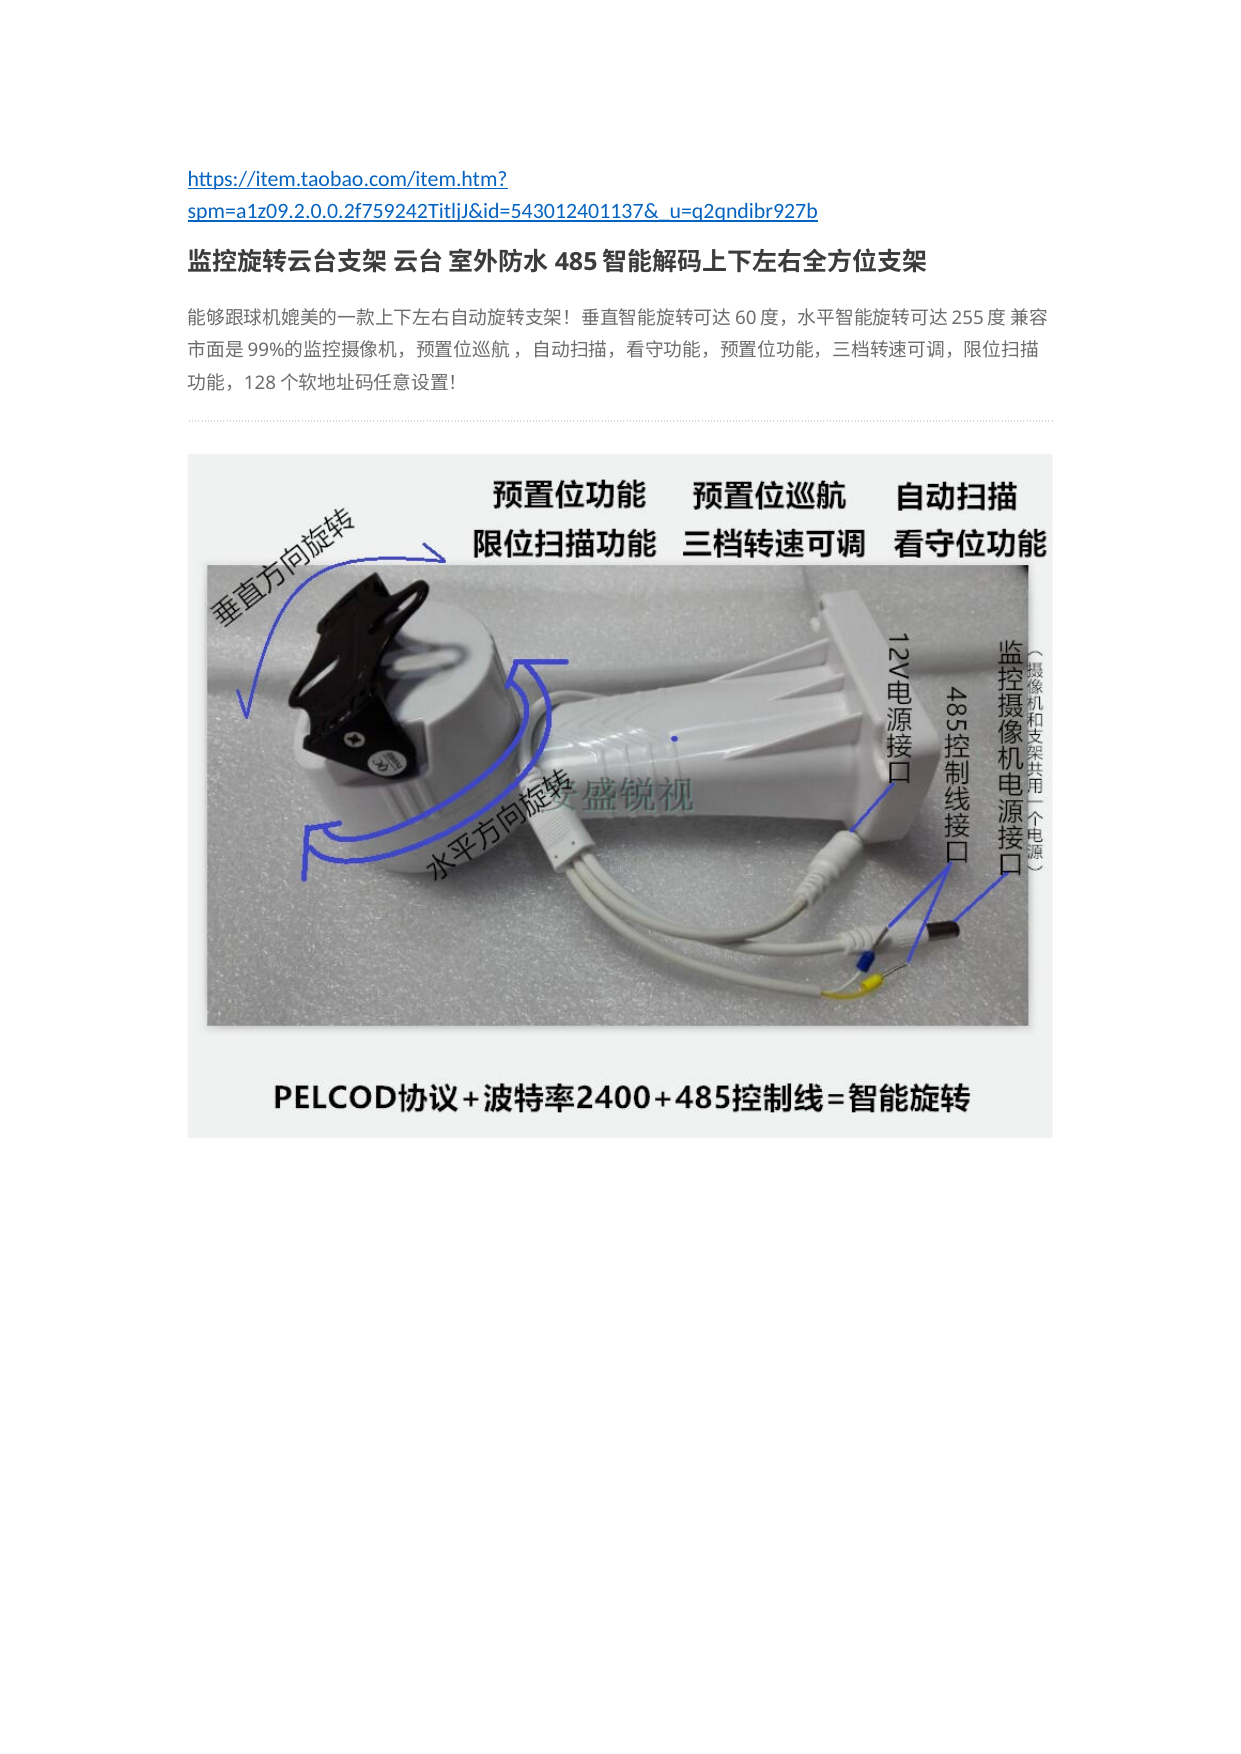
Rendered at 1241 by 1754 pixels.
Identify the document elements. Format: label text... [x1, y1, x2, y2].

text 能够跟球机媲美的一款上下左右自动旋转支架！垂直智能旋转可达60度，水平智能旋转可达255度 兼容市面是99%的监控摄像机，预置位巡航 ，自动扫描，看守功能，预置位功能，三档转速可调，限位扫描功能，128个软地址码任意设置！ [187, 300, 1053, 422]
text 监控旋转云台支架 云台 室外防水 485智能解码上下左右全方位支架 [187, 227, 1053, 292]
text https://item.taobao.com/item.htm?spm=a1z09.2.0.0.2f759242TitljJ&id=543012401137&_u=q2qndibr927b [187, 162, 1053, 227]
picture [187, 454, 1053, 1138]
